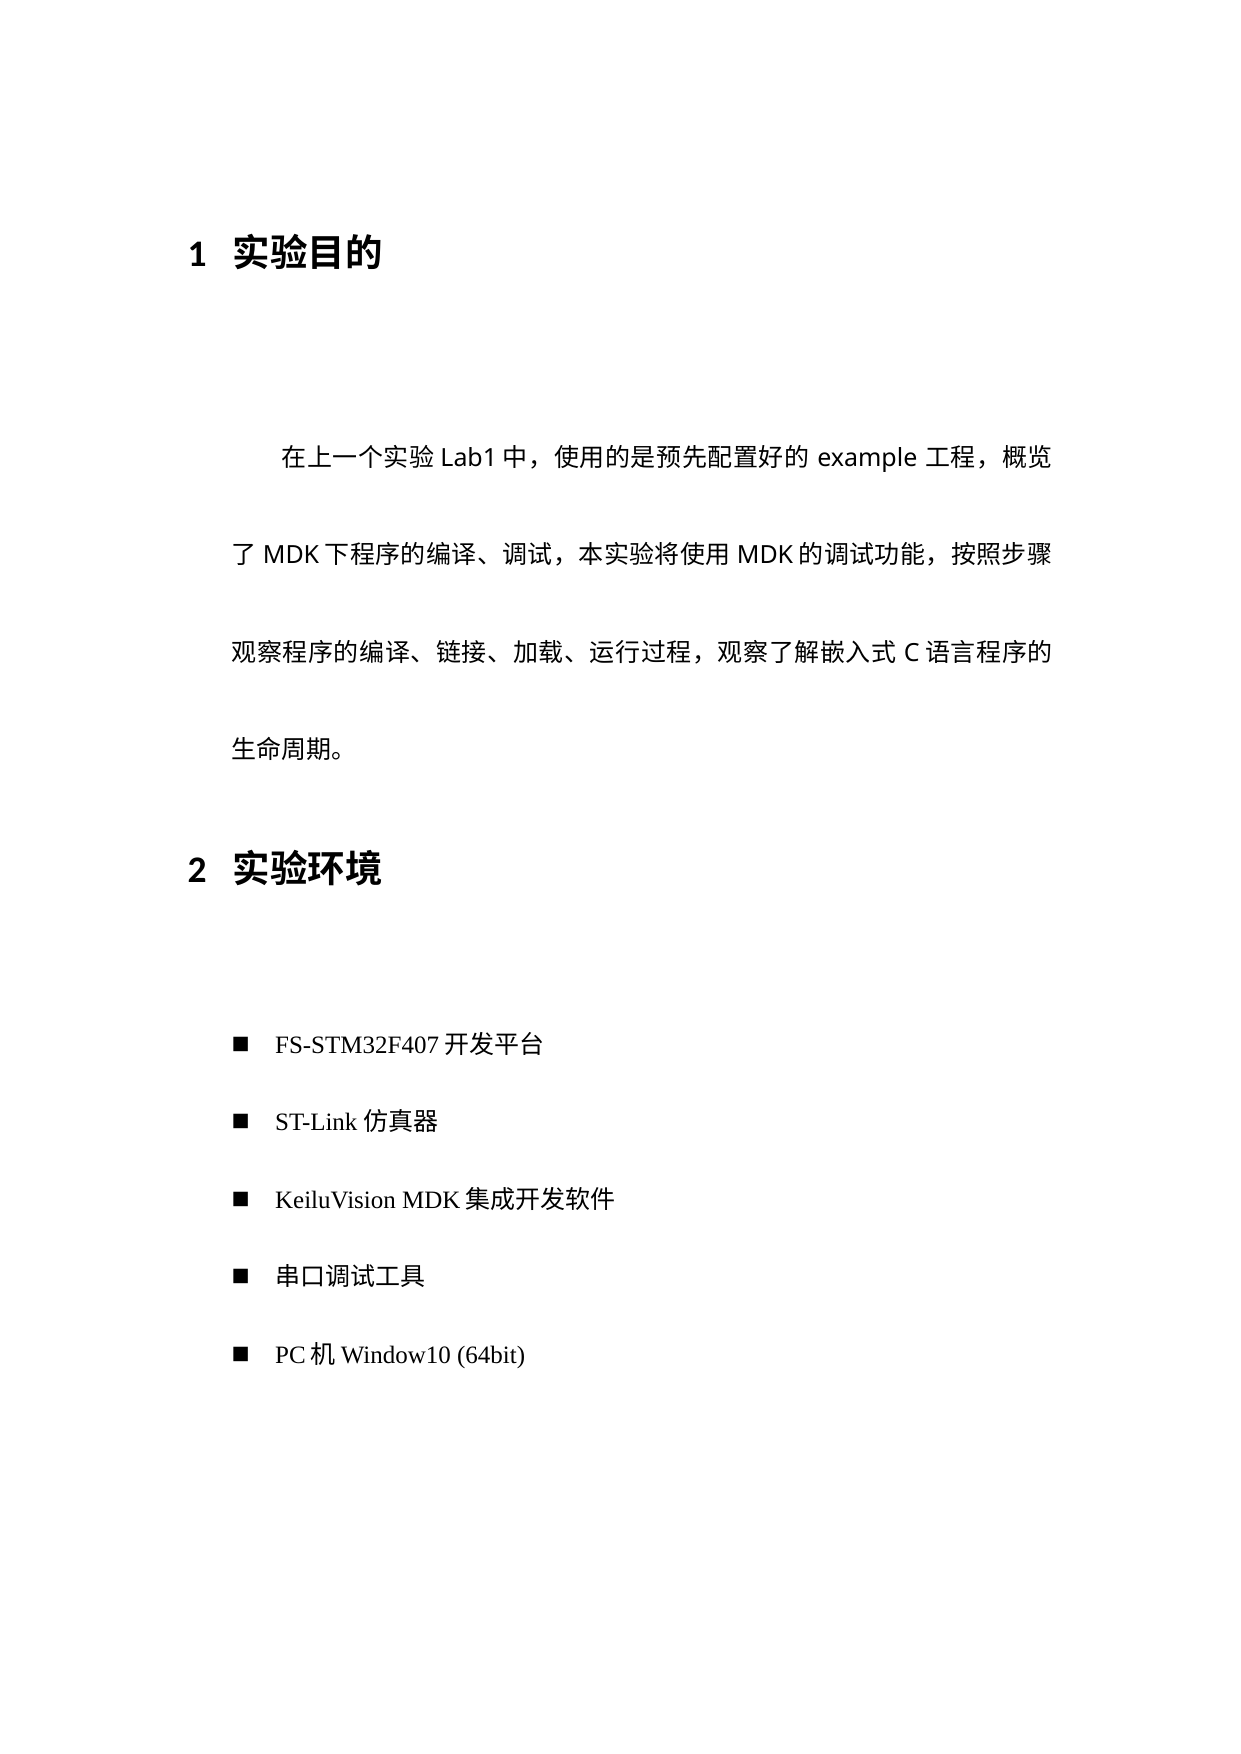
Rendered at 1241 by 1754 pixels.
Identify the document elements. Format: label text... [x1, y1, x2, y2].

list FS-STM32F407开发平台 [231, 1010, 1053, 1075]
subtitle 实验目的 [187, 197, 1053, 295]
text 在上一个实验Lab1中，使用的是预先配置好的 example 工程，概览了 MDK下程序的编译、调试，本实验将使用MDK的调试功能，按照步骤观察程序的编译、链接、加载、运行过程，观察了解嵌入式C语言程序的生命周期。 [231, 423, 1053, 780]
list 串口调试工具 [231, 1242, 1053, 1307]
list KeiluVision MDK集成开发软件 [231, 1165, 1053, 1230]
list ST-Link 仿真器 [231, 1087, 1053, 1152]
subtitle 实验环境 [187, 834, 1053, 899]
list PC机Window10 (64bit) [231, 1320, 1053, 1385]
